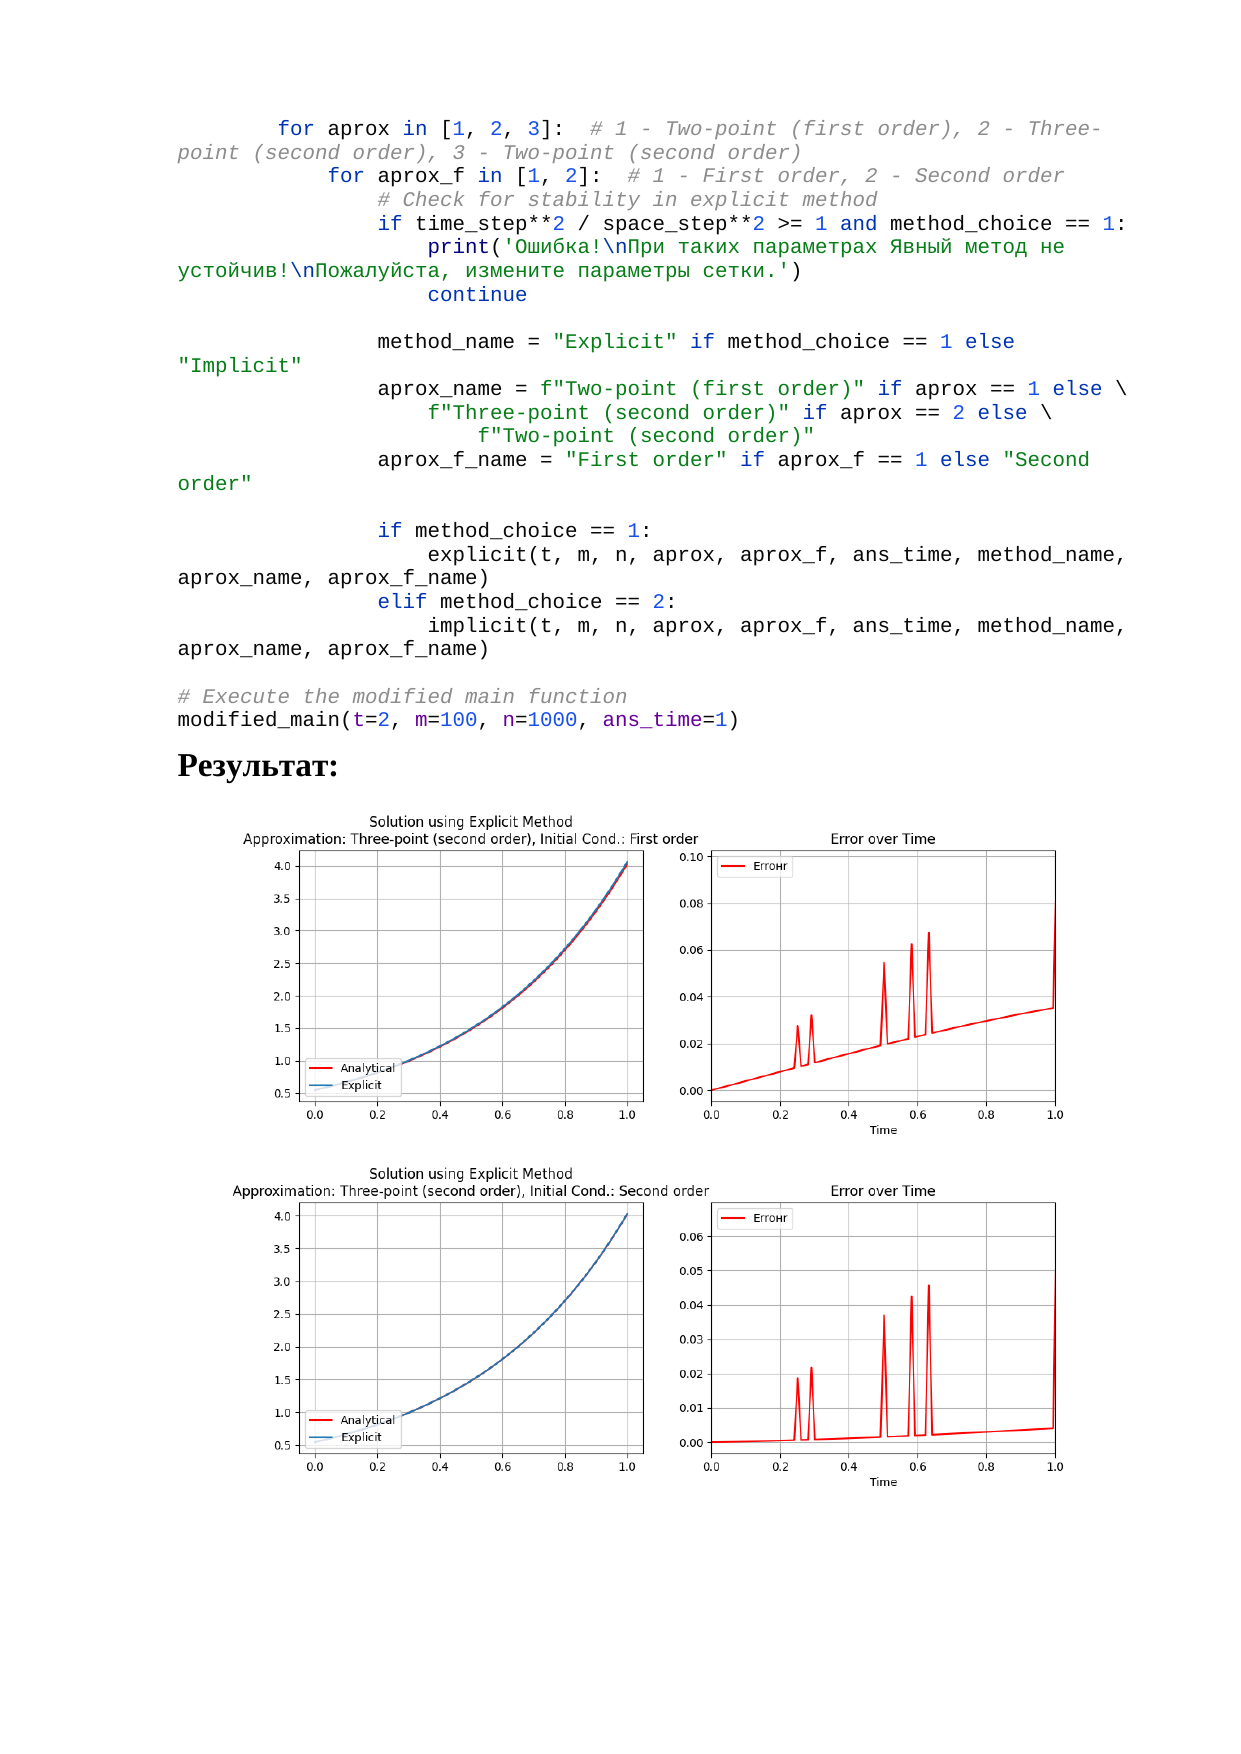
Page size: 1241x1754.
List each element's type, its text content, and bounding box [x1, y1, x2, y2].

picture [177, 1163, 1152, 1489]
text Результат: [177, 745, 1152, 784]
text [177, 118, 1152, 733]
picture [177, 811, 1152, 1137]
